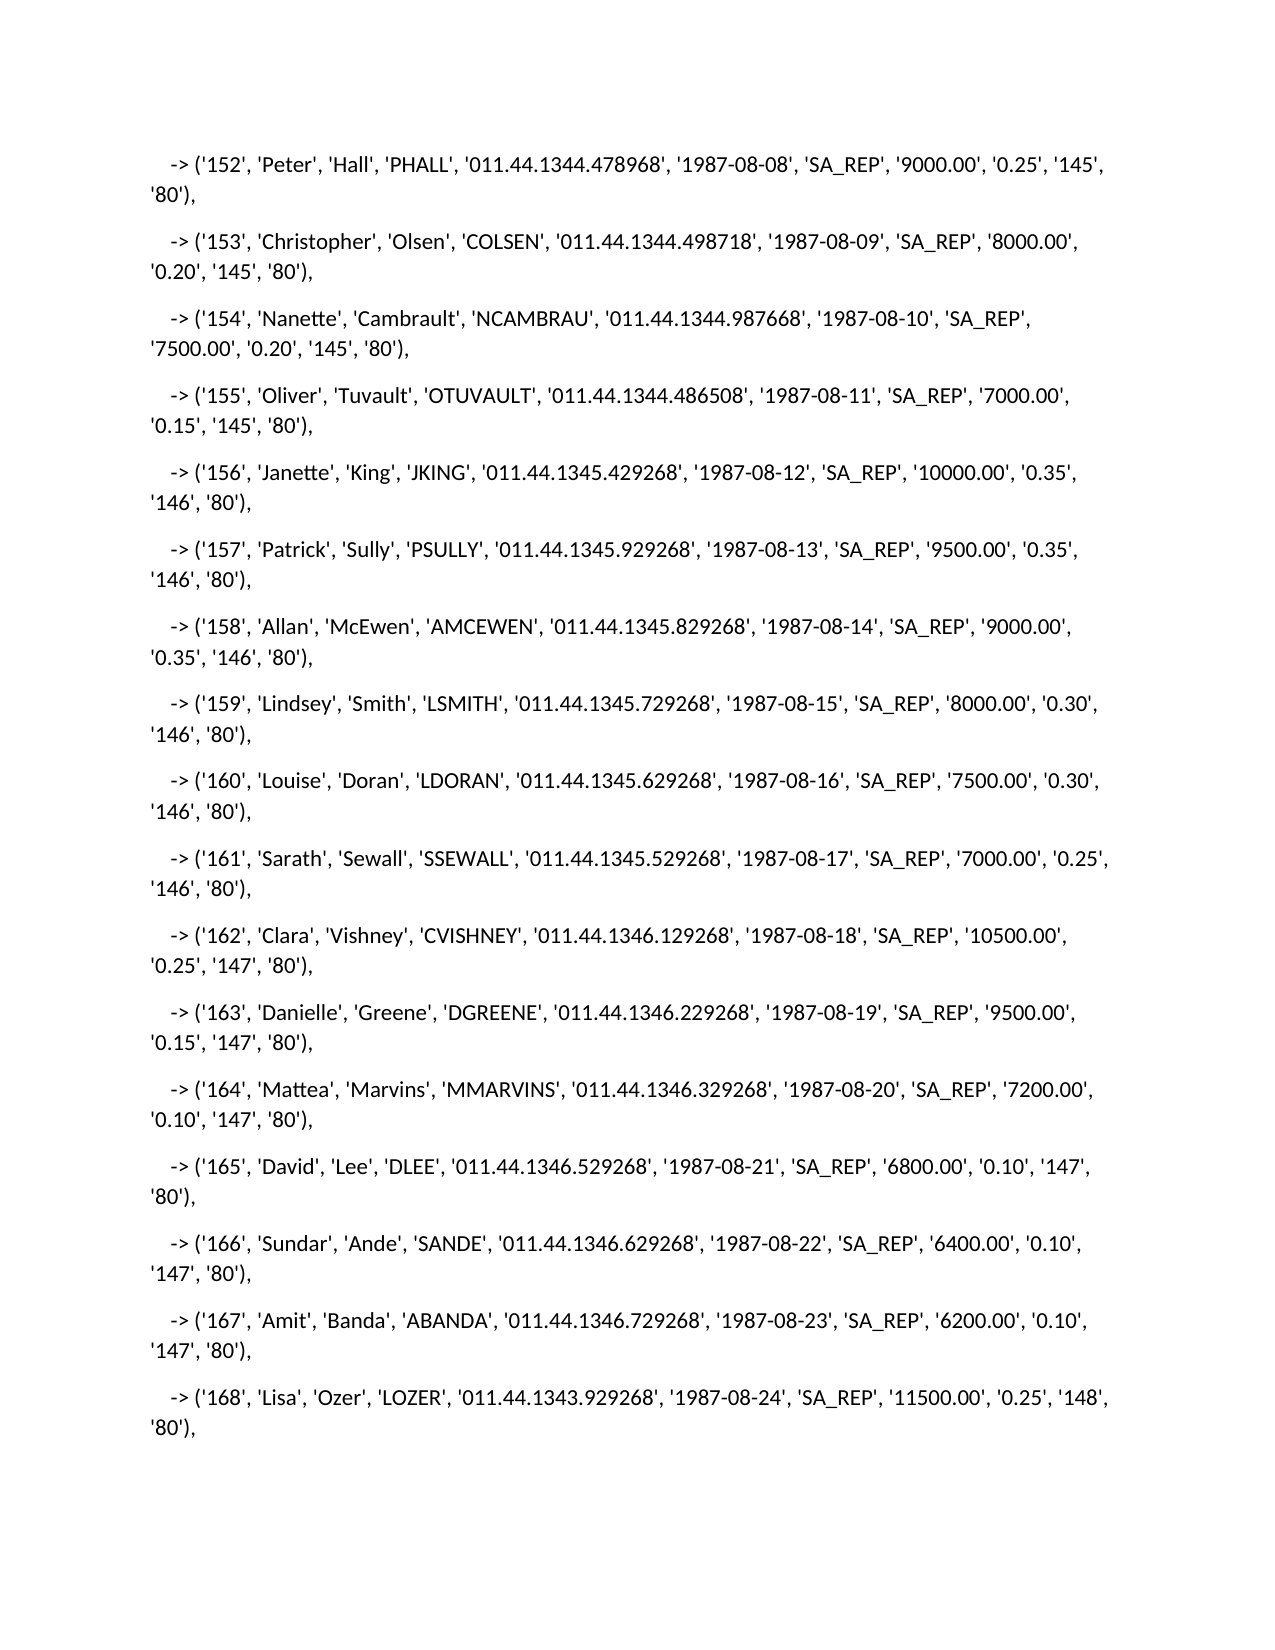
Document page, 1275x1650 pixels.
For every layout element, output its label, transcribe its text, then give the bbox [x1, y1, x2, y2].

text -> ('162', 'Clara', 'Vishney', 'CVISHNEY', '011.44.1346.129268', '1987-08-18', 'SA_REP', '10500.00', '0.25', '147', '80'), [150, 921, 1125, 979]
text -> ('153', 'Christopher', 'Olsen', 'COLSEN', '011.44.1344.498718', '1987-08-09', 'SA_REP', '8000.00', '0.20', '145', '80'), [150, 227, 1125, 285]
text -> ('152', 'Peter', 'Hall', 'PHALL', '011.44.1344.478968', '1987-08-08', 'SA_REP', '9000.00', '0.25', '145', '80'), [150, 150, 1125, 208]
text -> ('168', 'Lisa', 'Ozer', 'LOZER', '011.44.1343.929268', '1987-08-24', 'SA_REP', '11500.00', '0.25', '148', '80'), [150, 1383, 1125, 1442]
text -> ('166', 'Sundar', 'Ande', 'SANDE', '011.44.1346.629268', '1987-08-22', 'SA_REP', '6400.00', '0.10', '147', '80'), [150, 1229, 1125, 1287]
text -> ('159', 'Lindsey', 'Smith', 'LSMITH', '011.44.1345.729268', '1987-08-15', 'SA_REP', '8000.00', '0.30', '146', '80'), [150, 689, 1125, 748]
text -> ('160', 'Louise', 'Doran', 'LDORAN', '011.44.1345.629268', '1987-08-16', 'SA_REP', '7500.00', '0.30', '146', '80'), [150, 767, 1125, 825]
text -> ('167', 'Amit', 'Banda', 'ABANDA', '011.44.1346.729268', '1987-08-23', 'SA_REP', '6200.00', '0.10', '147', '80'), [150, 1306, 1125, 1364]
text -> ('158', 'Allan', 'McEwen', 'AMCEWEN', '011.44.1345.829268', '1987-08-14', 'SA_REP', '9000.00', '0.35', '146', '80'), [150, 612, 1125, 671]
text -> ('161', 'Sarath', 'Sewall', 'SSEWALL', '011.44.1345.529268', '1987-08-17', 'SA_REP', '7000.00', '0.25', '146', '80'), [150, 844, 1125, 902]
text -> ('154', 'Nanette', 'Cambrault', 'NCAMBRAU', '011.44.1344.987668', '1987-08-10', 'SA_REP', '7500.00', '0.20', '145', '80'), [150, 304, 1125, 362]
text -> ('165', 'David', 'Lee', 'DLEE', '011.44.1346.529268', '1987-08-21', 'SA_REP', '6800.00', '0.10', '147', '80'), [150, 1152, 1125, 1210]
text -> ('163', 'Danielle', 'Greene', 'DGREENE', '011.44.1346.229268', '1987-08-19', 'SA_REP', '9500.00', '0.15', '147', '80'), [150, 998, 1125, 1056]
text -> ('157', 'Patrick', 'Sully', 'PSULLY', '011.44.1345.929268', '1987-08-13', 'SA_REP', '9500.00', '0.35', '146', '80'), [150, 535, 1125, 594]
text -> ('164', 'Mattea', 'Marvins', 'MMARVINS', '011.44.1346.329268', '1987-08-20', 'SA_REP', '7200.00', '0.10', '147', '80'), [150, 1075, 1125, 1133]
text -> ('155', 'Oliver', 'Tuvault', 'OTUVAULT', '011.44.1344.486508', '1987-08-11', 'SA_REP', '7000.00', '0.15', '145', '80'), [150, 381, 1125, 439]
text -> ('156', 'Janette', 'King', 'JKING', '011.44.1345.429268', '1987-08-12', 'SA_REP', '10000.00', '0.35', '146', '80'), [150, 458, 1125, 517]
